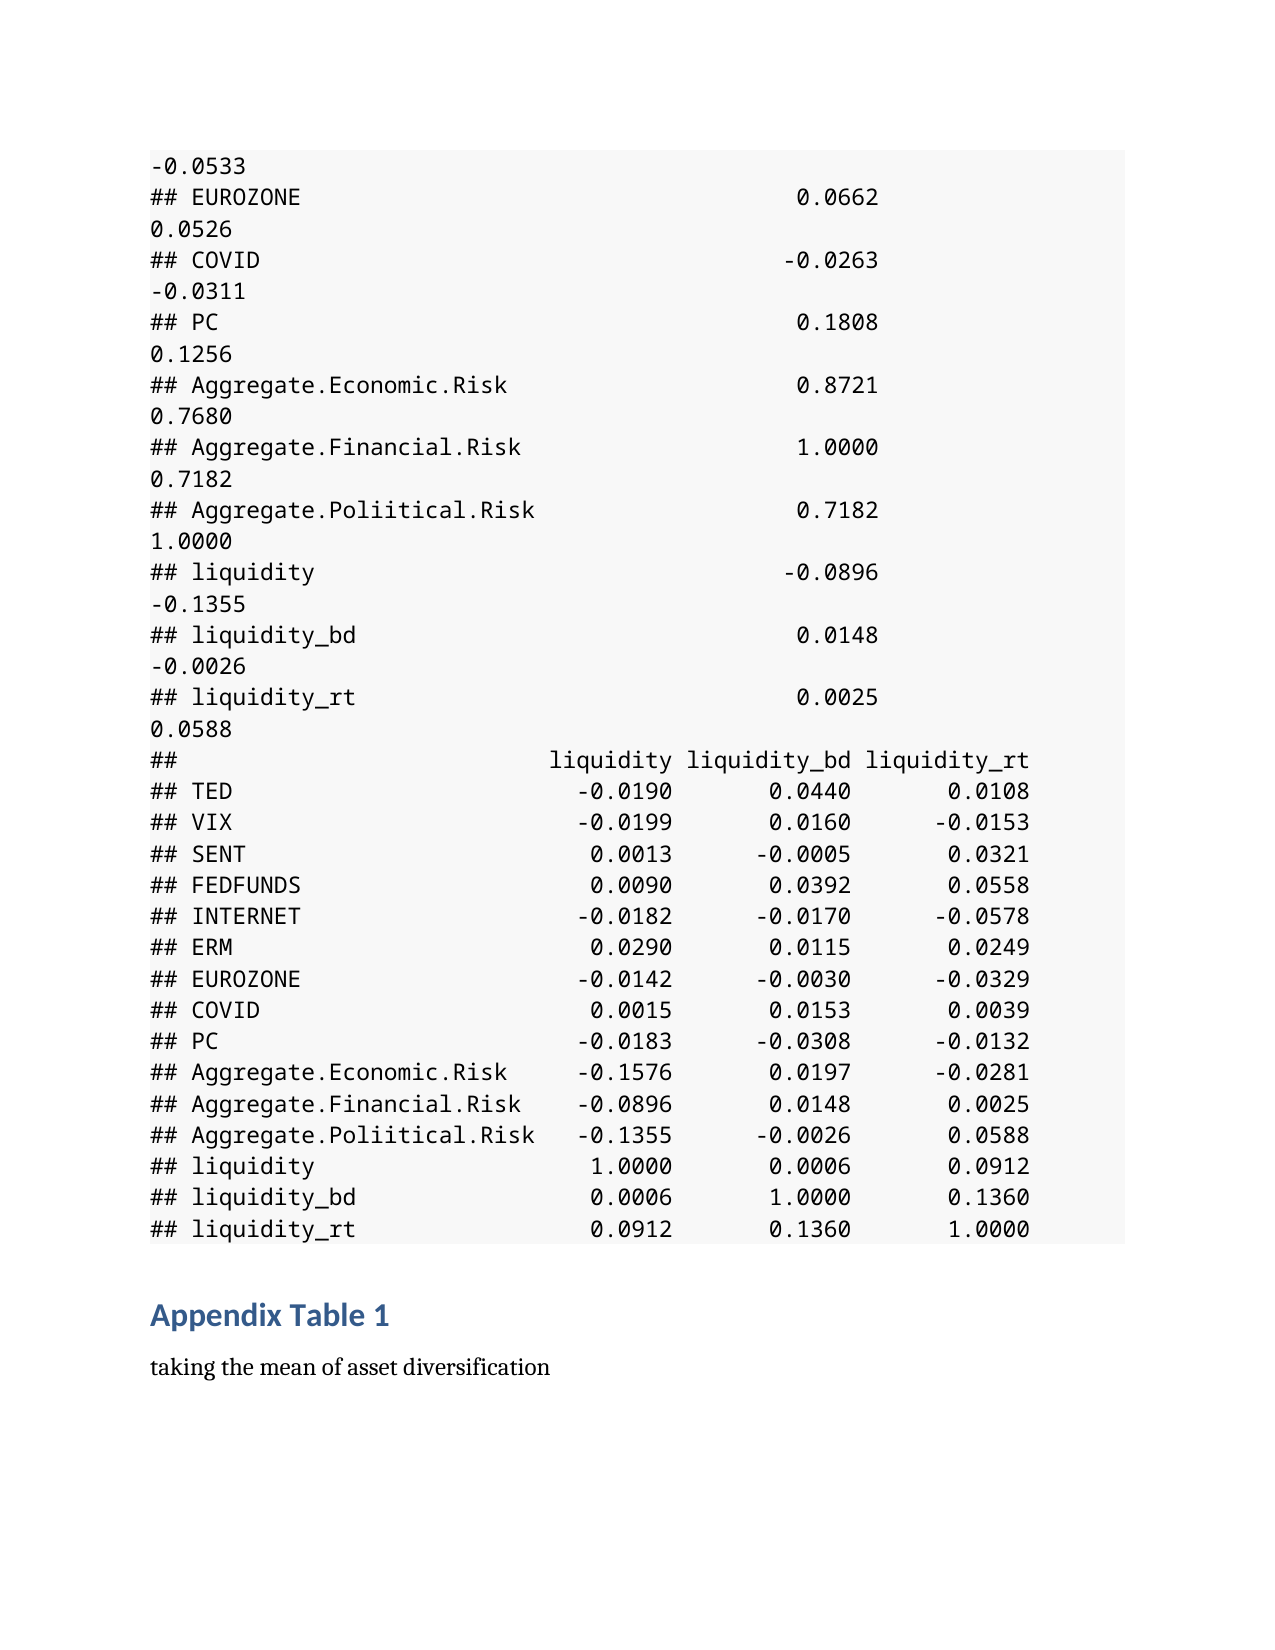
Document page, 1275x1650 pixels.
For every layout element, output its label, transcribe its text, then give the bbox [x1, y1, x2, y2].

subtitle Appendix Table 1 [150, 1294, 1125, 1334]
text taking the mean of asset diversification [150, 1353, 1125, 1382]
